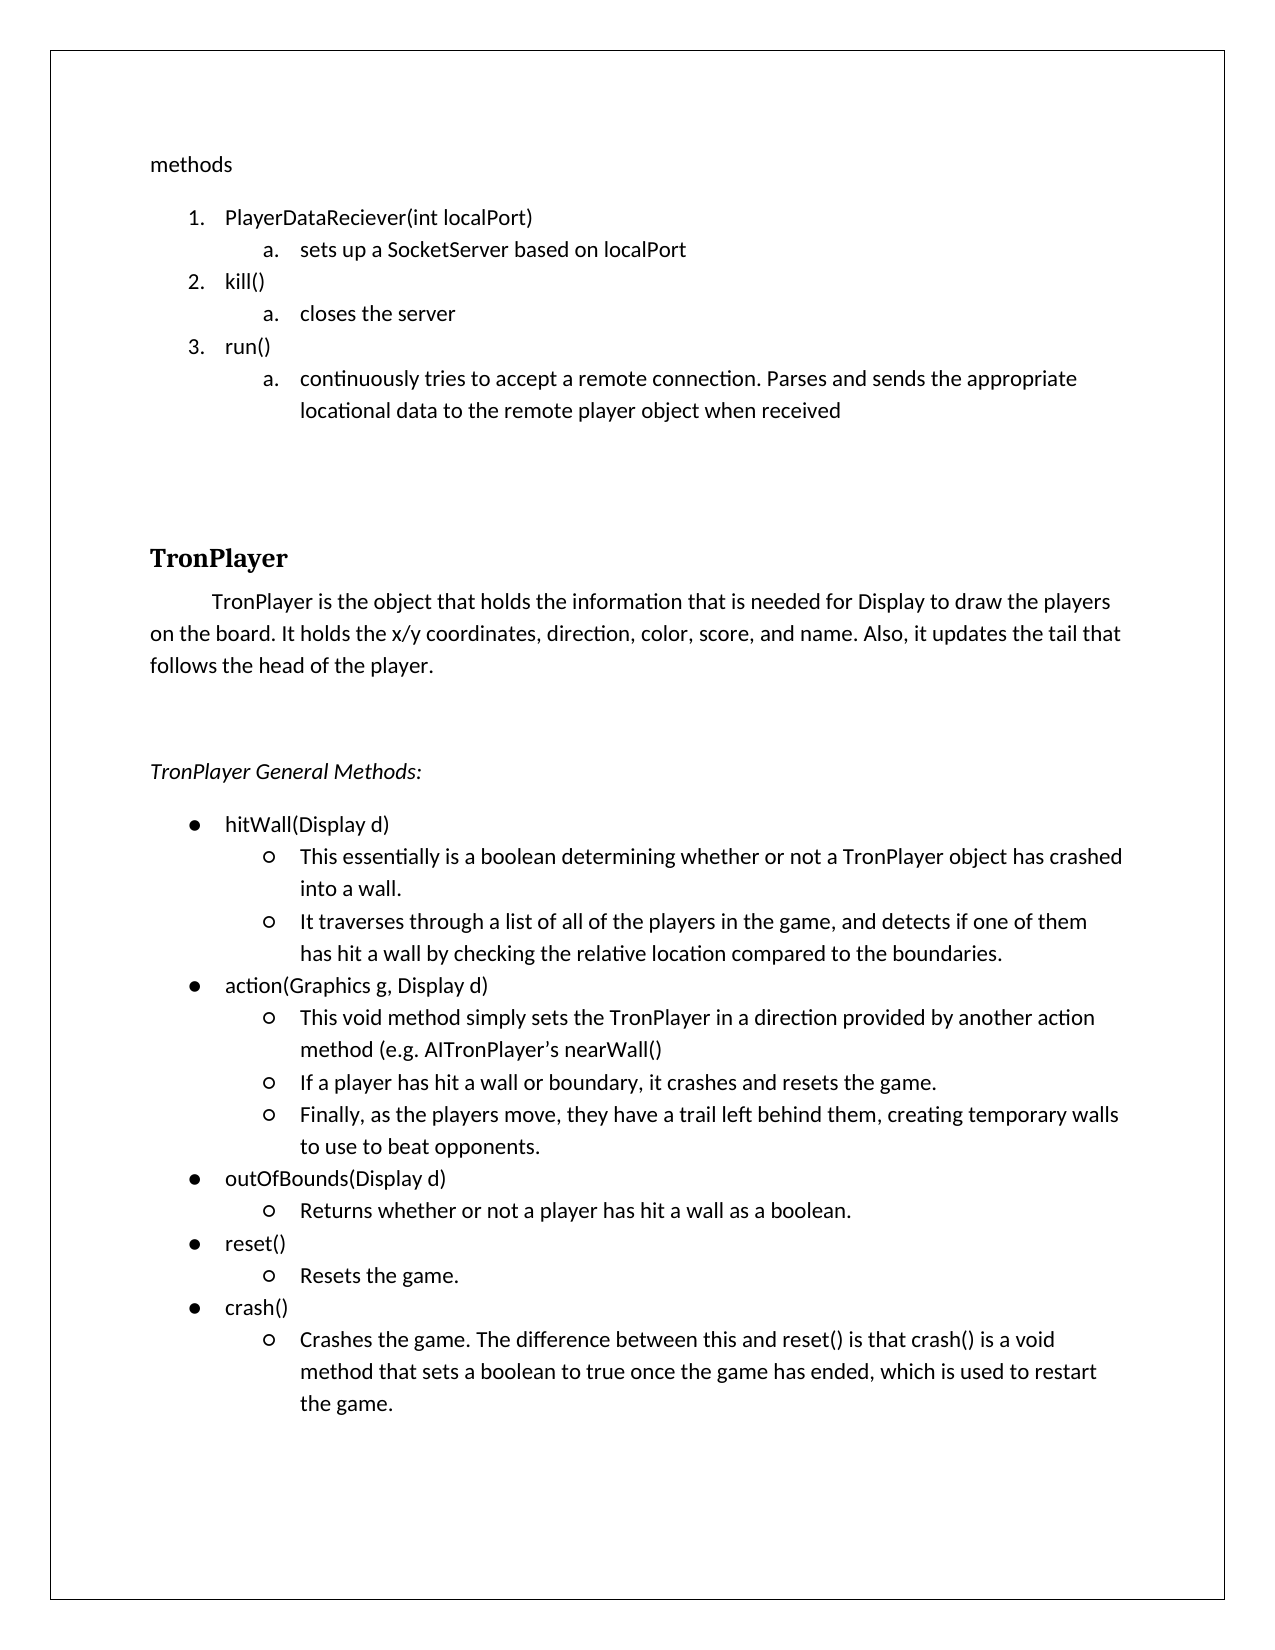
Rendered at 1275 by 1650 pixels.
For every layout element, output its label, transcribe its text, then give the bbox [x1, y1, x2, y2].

list hitWall(Display d) [188, 810, 1125, 838]
list closes the server [263, 299, 1125, 328]
list outOfBounds(Display d) [188, 1164, 1125, 1192]
list run() [188, 332, 1125, 360]
list kill() [188, 267, 1125, 295]
subtitle TronPlayer [150, 543, 1125, 574]
list Crashes the game. The difference between this and reset() is that crash() is a void method that sets a boolean to true once the game has ended, which is used to restart the game. [263, 1325, 1125, 1418]
list This void method simply sets the TronPlayer in a direction provided by another action method (e.g. AITronPlayer’s nearWall() [263, 1003, 1125, 1063]
text methods [150, 150, 1125, 178]
list sets up a SocketServer based on localPort [263, 235, 1125, 263]
text TronPlayer is the object that holds the information that is needed for Display to draw the players on the board. It holds the x/y coordinates, direction, color, score, and name. Also, it updates the tail that follows the head of the player. [150, 587, 1125, 679]
list Finally, as the players move, they have a trail left behind them, creating temporary walls to use to beat opponents. [263, 1100, 1125, 1160]
list If a player has hit a wall or boundary, it crashes and resets the game. [263, 1068, 1125, 1096]
list reset() [188, 1229, 1125, 1257]
text TronPlayer General Methods: [150, 757, 1125, 785]
list It traverses through a list of all of the players in the game, and detects if one of them has hit a wall by checking the relative location compared to the boundaries. [263, 907, 1125, 967]
list Returns whether or not a player has hit a wall as a boolean. [263, 1196, 1125, 1224]
list continuously tries to accept a remote connection. Parses and sends the appropriate locational data to the remote player object when received [263, 364, 1125, 424]
list Resets the game. [263, 1261, 1125, 1289]
list action(Graphics g, Display d) [188, 971, 1125, 999]
list PlayerDataReciever(int localPort) [188, 203, 1125, 231]
list This essentially is a boolean determining whether or not a TronPlayer object has crashed into a wall. [263, 842, 1125, 903]
list crash() [188, 1293, 1125, 1321]
